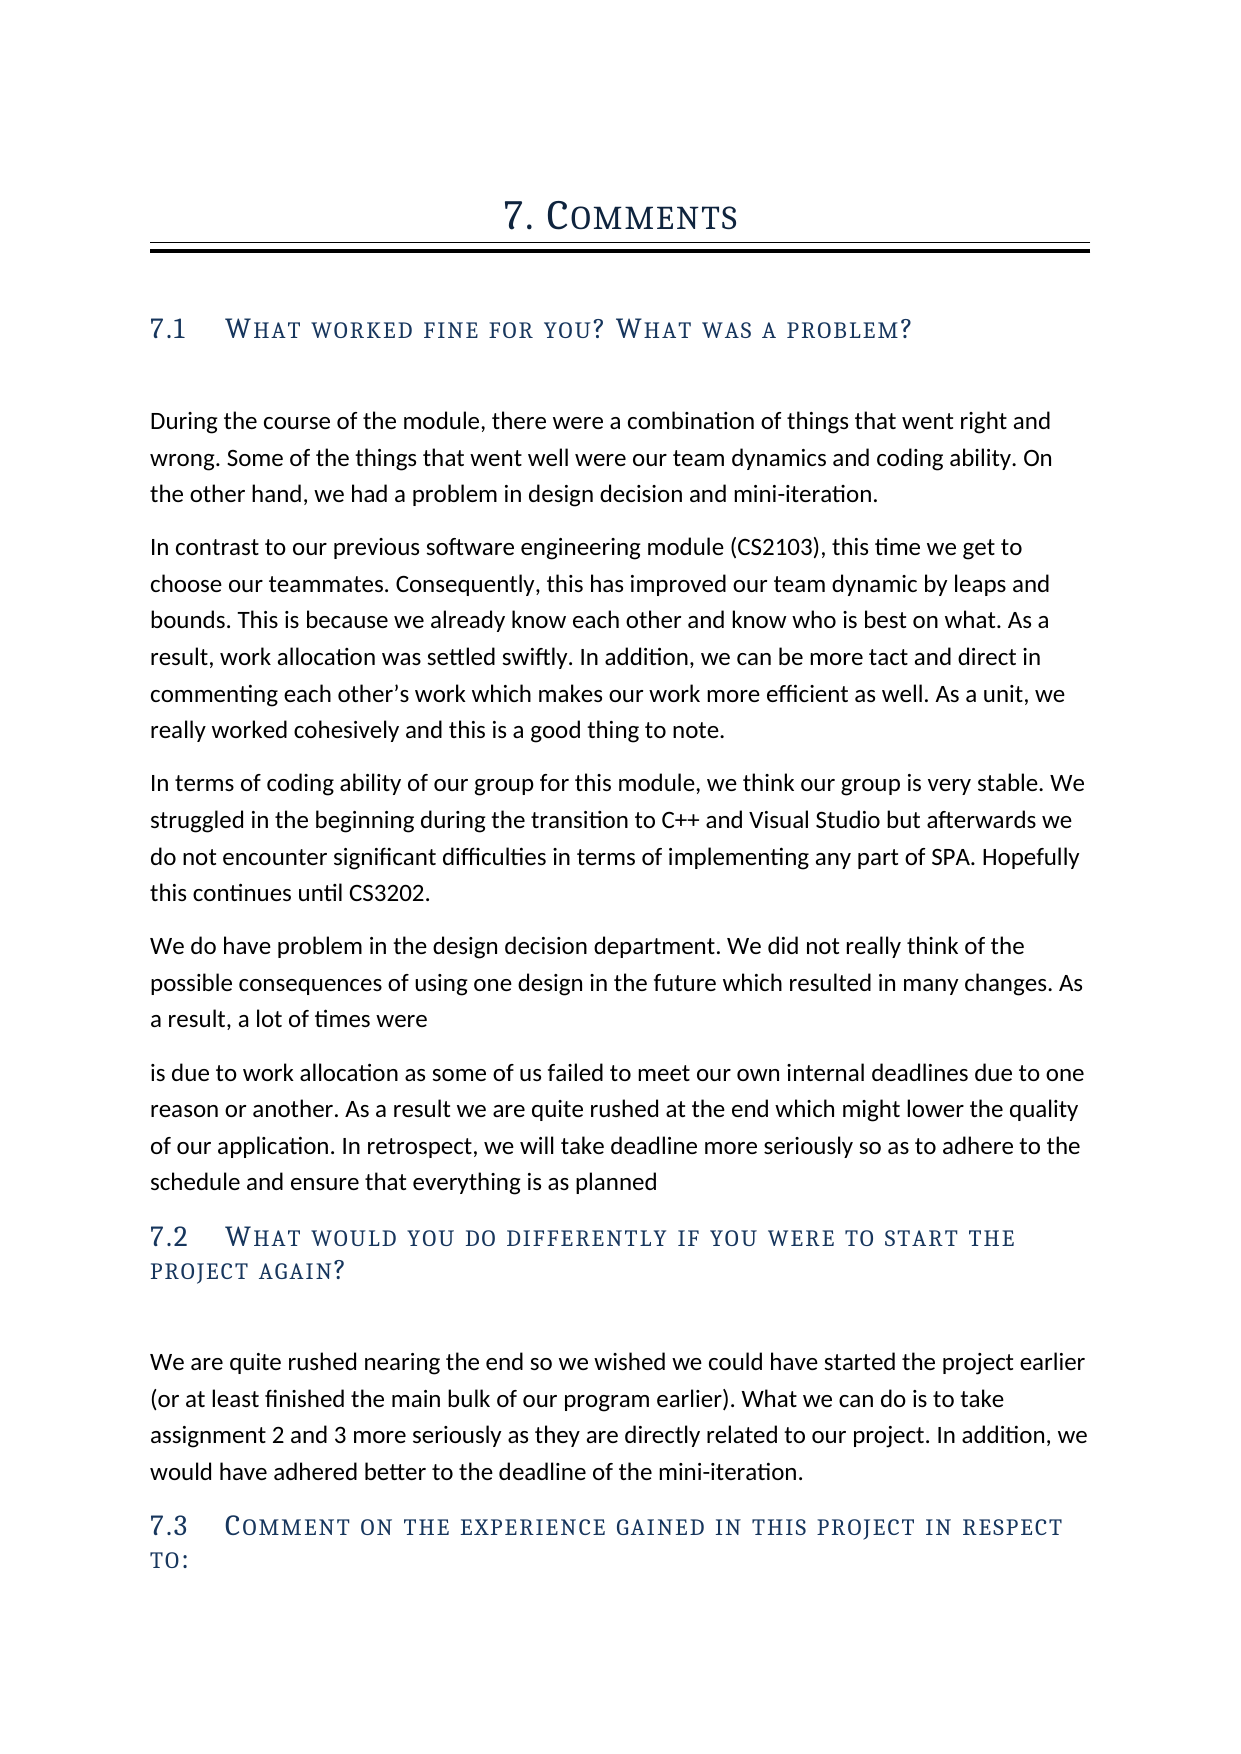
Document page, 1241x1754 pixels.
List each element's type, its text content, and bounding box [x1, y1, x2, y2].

text In terms of coding ability of our group for this module, we think our group is very stable. We struggled in the beginning during the transition to C++ and Visual Studio but afterwards we do not encounter significant difficulties in terms of implementing any part of SPA. Hopefully this continues until CS3202. [150, 767, 1090, 908]
text In contrast to our previous software engineering module (CS2103), this time we get to choose our teammates. Consequently, this has improved our team dynamic by leaps and bounds. This is because we already know each other and know who is best on what. As a result, work allocation was settled swiftly. In addition, we can be more tact and direct in commenting each other’s work which makes our work more efficient as well. As a unit, we really worked cohesively and this is a good thing to note. [150, 531, 1090, 745]
text We do have problem in the design decision department. We did not really think of the possible consequences of using one design in the future which resulted in many changes. As a result, a lot of times were [150, 930, 1090, 1034]
subtitle 7.1 What worked fine for you? What was a problem? [150, 312, 1090, 346]
text We are quite rushed nearing the end so we wished we could have started the project earlier (or at least finished the main bulk of our program earlier). What we can do is to take assignment 2 and 3 more seriously as they are directly related to our project. In addition, we would have adhered better to the deadline of the mini-iteration. [150, 1346, 1090, 1486]
subtitle 7. Comments [150, 192, 1090, 242]
text is due to work allocation as some of us failed to meet our own internal deadlines due to one reason or another. As a result we are quite rushed at the end which might lower the quality of our application. In retrospect, we will take deadline more seriously so as to adhere to the schedule and ensure that everything is as planned [150, 1057, 1090, 1197]
subtitle 7.3 Comment on the experience gained in this project in respect to: [150, 1509, 1090, 1576]
text During the course of the module, there were a combination of things that went right and wrong. Some of the things that went well were our team dynamics and coding ability. On the other hand, we had a problem in design decision and mini-iteration. [150, 405, 1090, 509]
subtitle 7.2 What would you do differently if you were to start the project again? [150, 1220, 1090, 1287]
